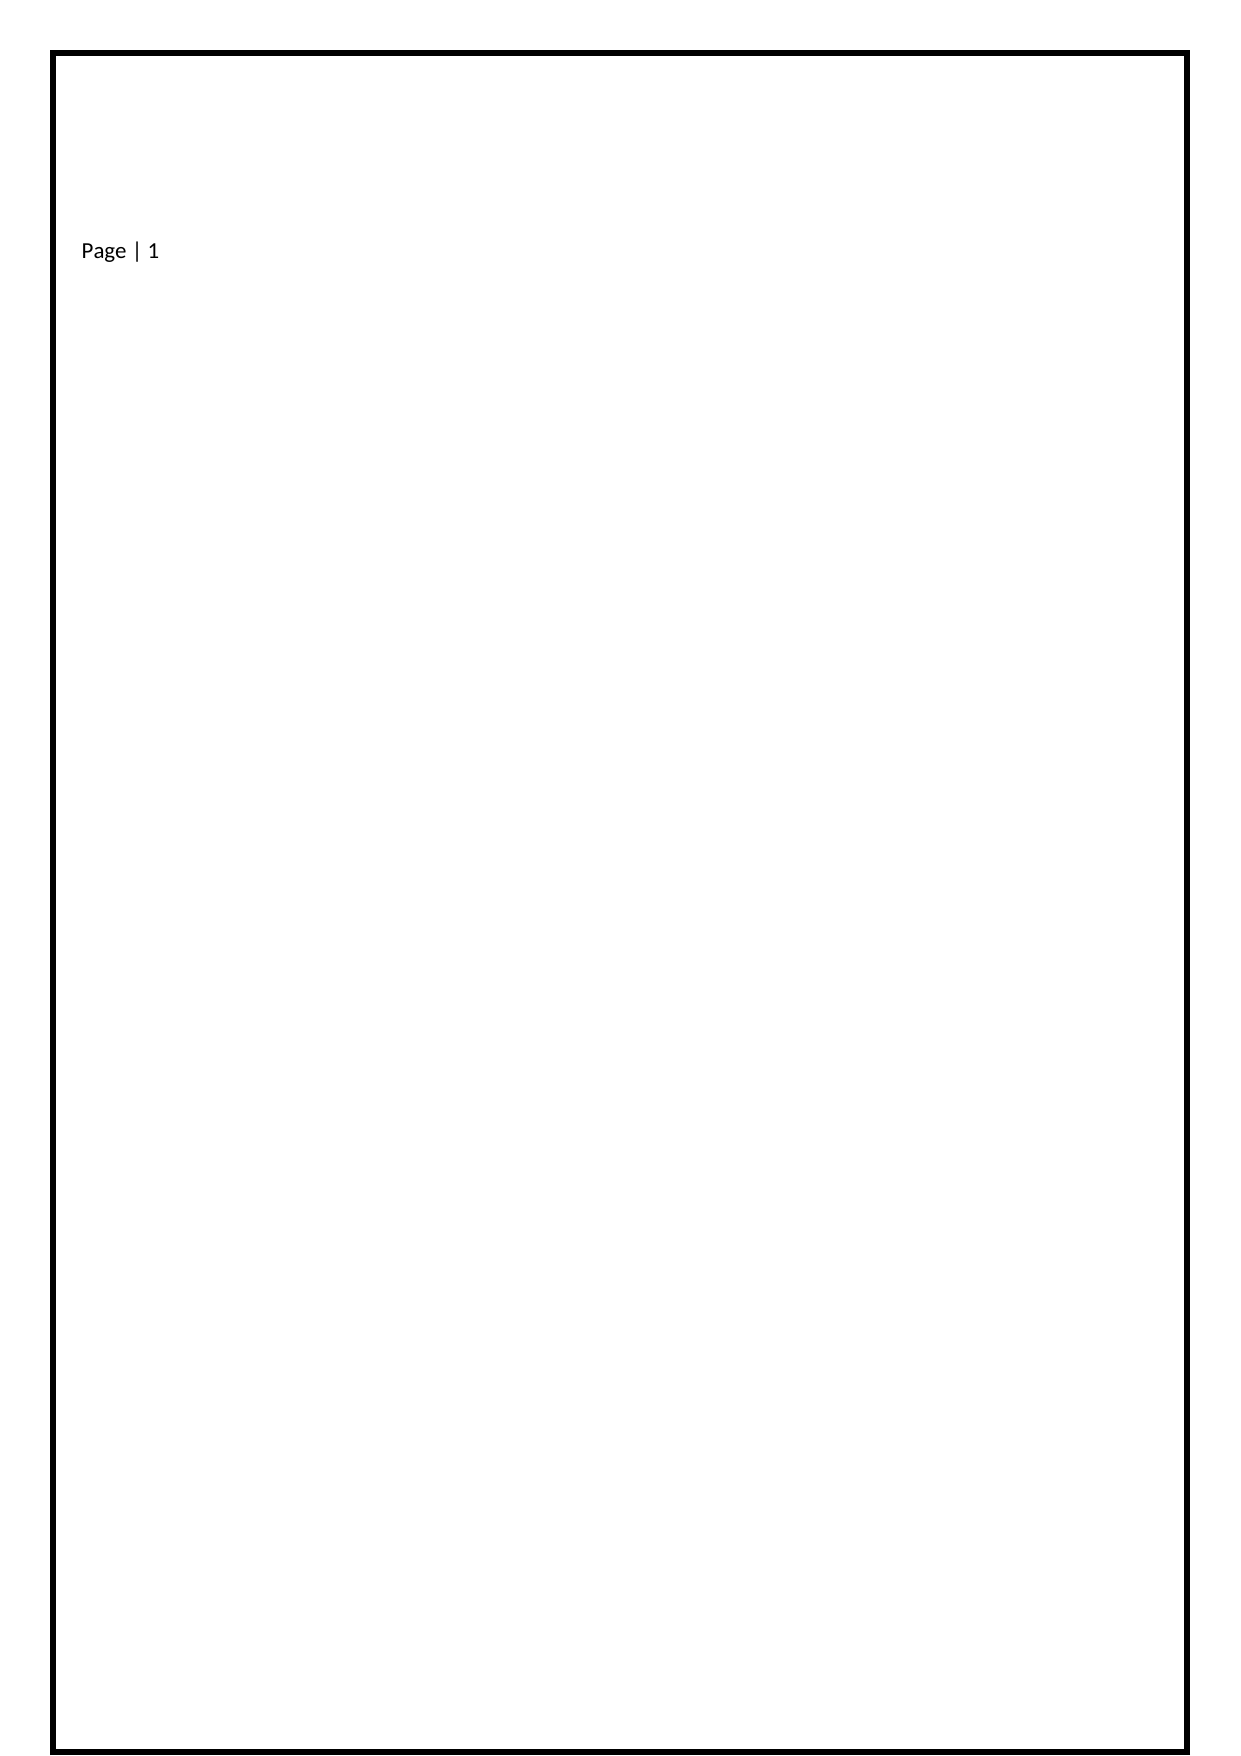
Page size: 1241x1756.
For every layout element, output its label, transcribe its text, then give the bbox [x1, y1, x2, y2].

text Page | 1 [81, 236, 367, 264]
